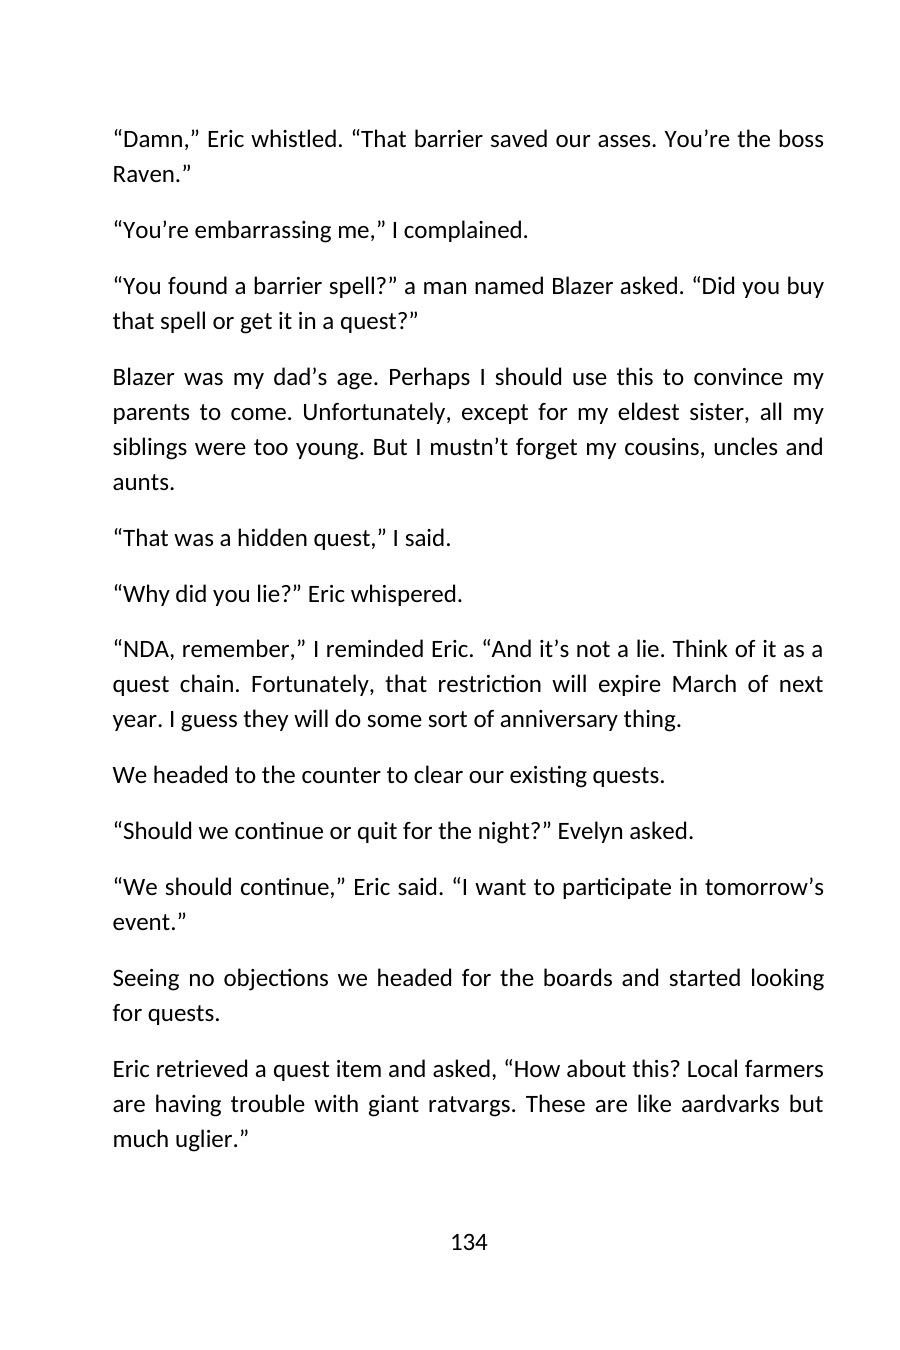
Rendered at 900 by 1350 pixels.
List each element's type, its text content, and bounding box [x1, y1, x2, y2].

text Blazer was my dad’s age. Perhaps I should use this to convince my parents to come. Unfortunately, except for my eldest sister, all my siblings were too young. But I mustn’t forget my cousins, uncles and aunts. [112, 361, 825, 497]
text “You found a barrier spell?” a man named Blazer asked. “Did you buy that spell or get it in a quest?” [112, 270, 825, 336]
text “Should we continue or quit for the night?” Evelyn asked. [112, 815, 825, 846]
text “That was a hidden quest,” I said. [112, 522, 825, 552]
text We headed to the counter to clear our existing quests. [112, 759, 825, 790]
text “Why did you lie?” Eric whispered. [112, 578, 825, 608]
text Eric retrieved a quest item and asked, “How about this? Local farmers are having trouble with giant ratvargs. These are like aardvarks but much uglier.” [112, 1053, 825, 1153]
text “Damn,” Eric whistled. “That barrier saved our asses. You’re the boss Raven.” [112, 124, 825, 189]
text “We should continue,” Eric said. “I want to participate in tomorrow’s event.” [112, 871, 825, 937]
text “NDA, remember,” I reminded Eric. “And it’s not a lie. Think of it as a quest chain. Fortunately, that restriction will expire March of next year. I guess they will do some sort of anniversary thing. [112, 634, 825, 734]
text “You’re embarrassing me,” I complained. [112, 214, 825, 245]
text Seeing no objections we headed for the boards and started looking for quests. [112, 962, 825, 1027]
